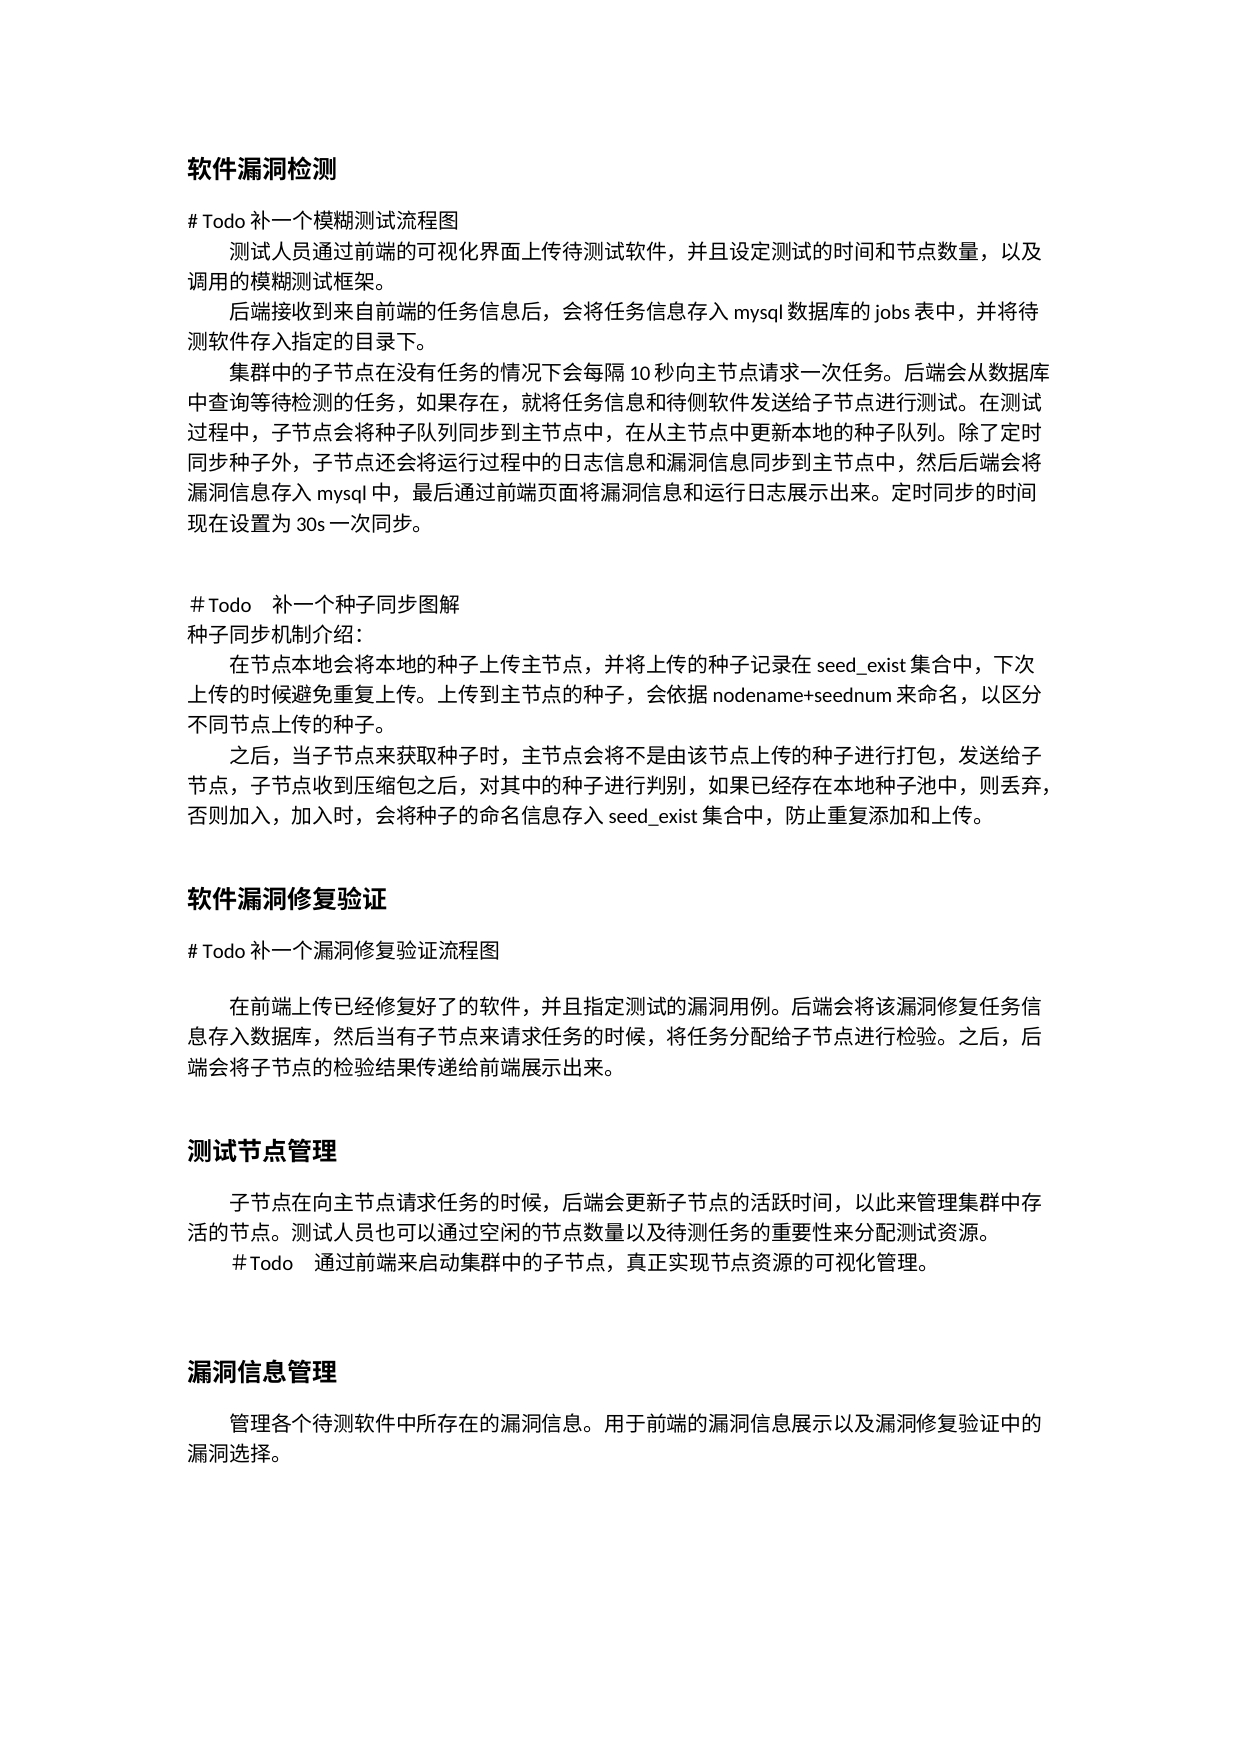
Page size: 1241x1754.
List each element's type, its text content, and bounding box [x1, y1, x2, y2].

subtitle 漏洞信息管理 [187, 1353, 1053, 1389]
text 集群中的子节点在没有任务的情况下会每隔10秒向主节点请求一次任务。后端会从数据库中查询等待检测的任务，如果存在，就将任务信息和待侧软件发送给子节点进行测试。在测试过程中，子节点会将种子队列同步到主节点中，在从主节点中更新本地的种子队列。除了定时同步种子外，子节点还会将运行过程中的日志信息和漏洞信息同步到主节点中，然后后端会将漏洞信息存入mysql中，最后通过前端页面将漏洞信息和运行日志展示出来。定时同步的时间现在设置为30s一次同步。 [187, 356, 1053, 537]
subtitle 测试节点管理 [187, 1131, 1053, 1168]
text 种子同步机制介绍： [187, 618, 1053, 648]
text ＃Todo 补一个种子同步图解 [187, 588, 1053, 618]
text # Todo 补一个模糊测试流程图 [187, 205, 1053, 235]
text 后端接收到来自前端的任务信息后，会将任务信息存入mysql数据库的jobs表中，并将待测软件存入指定的目录下。 [187, 295, 1053, 356]
text 在节点本地会将本地的种子上传主节点，并将上传的种子记录在seed_exist集合中，下次上传的时候避免重复上传。上传到主节点的种子，会依据nodename+seednum来命名，以区分不同节点上传的种子。 [187, 648, 1053, 739]
text 在前端上传已经修复好了的软件，并且指定测试的漏洞用例。后端会将该漏洞修复任务信息存入数据库，然后当有子节点来请求任务的时候，将任务分配给子节点进行检验。之后，后端会将子节点的检验结果传递给前端展示出来。 [187, 990, 1053, 1081]
text # Todo 补一个漏洞修复验证流程图 [187, 935, 1053, 965]
text ＃Todo 通过前端来启动集群中的子节点，真正实现节点资源的可视化管理。 [187, 1247, 1053, 1277]
text 测试人员通过前端的可视化界面上传待测试软件，并且设定测试的时间和节点数量，以及调用的模糊测试框架。 [187, 235, 1053, 295]
text 子节点在向主节点请求任务的时候，后端会更新子节点的活跃时间，以此来管理集群中存活的节点。测试人员也可以通过空闲的节点数量以及待测任务的重要性来分配测试资源。 [187, 1186, 1053, 1247]
text 之后，当子节点来获取种子时，主节点会将不是由该节点上传的种子进行打包，发送给子节点，子节点收到压缩包之后，对其中的种子进行判别，如果已经存在本地种子池中，则丢弃，否则加入，加入时，会将种子的命名信息存入seed_exist集合中，防止重复添加和上传。 [187, 739, 1053, 829]
subtitle 软件漏洞修复验证 [187, 880, 1053, 916]
subtitle 软件漏洞检测 [187, 150, 1053, 186]
text 管理各个待测软件中所存在的漏洞信息。用于前端的漏洞信息展示以及漏洞修复验证中的漏洞选择。 [187, 1407, 1053, 1468]
